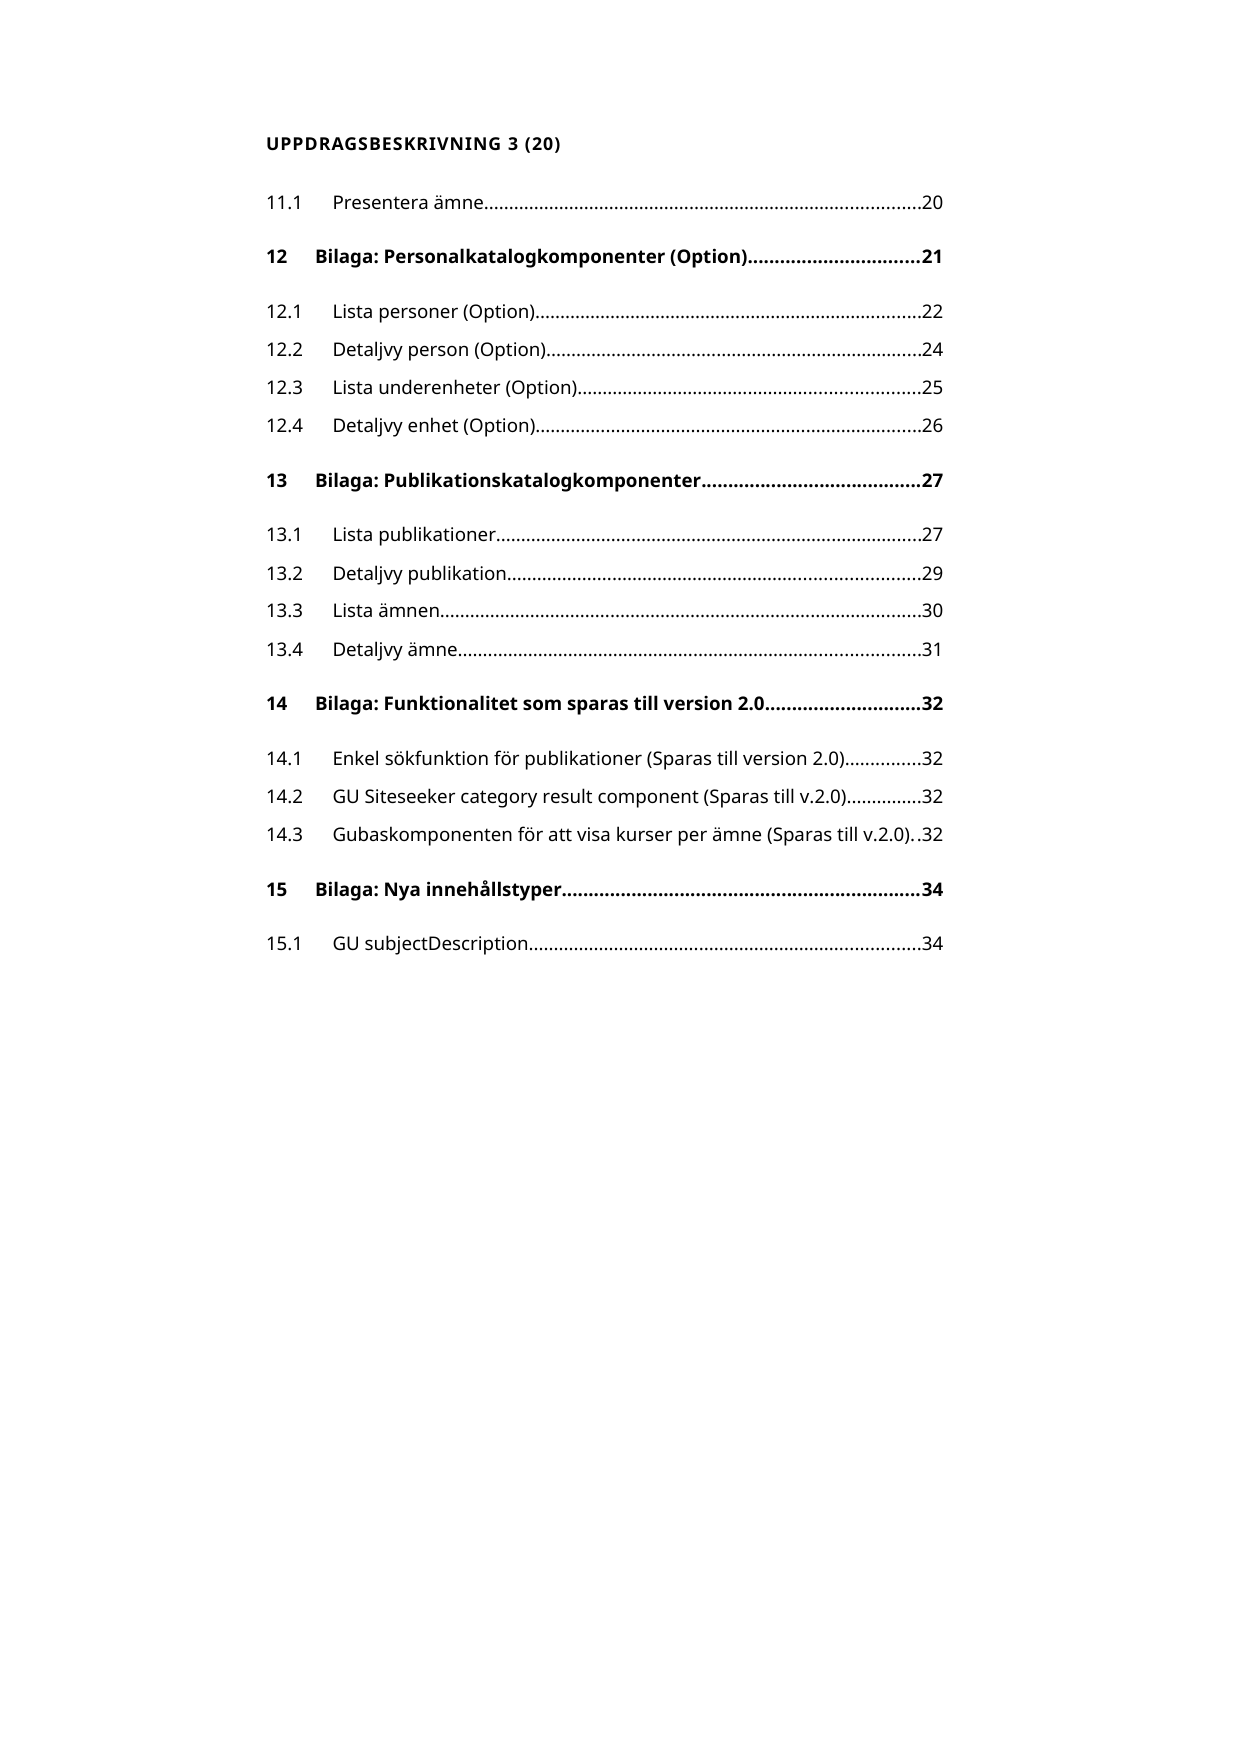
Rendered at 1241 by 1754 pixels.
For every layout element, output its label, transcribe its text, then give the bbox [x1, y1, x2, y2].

text 12.4 Detaljvy enhet (Option) 26 [266, 412, 1093, 438]
text 11.1 Presentera ämne 20 [266, 189, 1093, 214]
text 12.3 Lista underenheter (Option) 25 [266, 374, 1093, 400]
text 13.4 Detaljvy ämne 31 [266, 636, 1093, 661]
text 12.2 Detaljvy person (Option) 24 [266, 336, 1093, 362]
text 13.2 Detaljvy publikation 29 [266, 560, 1093, 585]
text 14 Bilaga: Funktionalitet som sparas till version 2.0 32 [266, 691, 1093, 716]
text 15.1 GU subjectDescription 34 [266, 931, 1093, 956]
text 12 Bilaga: Personalkatalogkomponenter (Option) 21 [266, 244, 1093, 269]
text 13.3 Lista ämnen 30 [266, 598, 1093, 623]
text 13 Bilaga: Publikationskatalogkomponenter 27 [266, 467, 1093, 493]
text 15 Bilaga: Nya innehållstyper 34 [266, 876, 1093, 901]
text 14.2 GU Siteseeker category result component (Sparas till v.2.0) 32 [266, 783, 1093, 809]
text 13.1 Lista publikationer 27 [266, 522, 1093, 547]
text 14.1 Enkel sökfunktion för publikationer (Sparas till version 2.0) 32 [266, 745, 1093, 771]
text 12.1 Lista personer (Option) 22 [266, 298, 1093, 324]
text 14.3 Gubaskomponenten för att visa kurser per ämne (Sparas till v.2.0) 32 [266, 821, 1093, 847]
